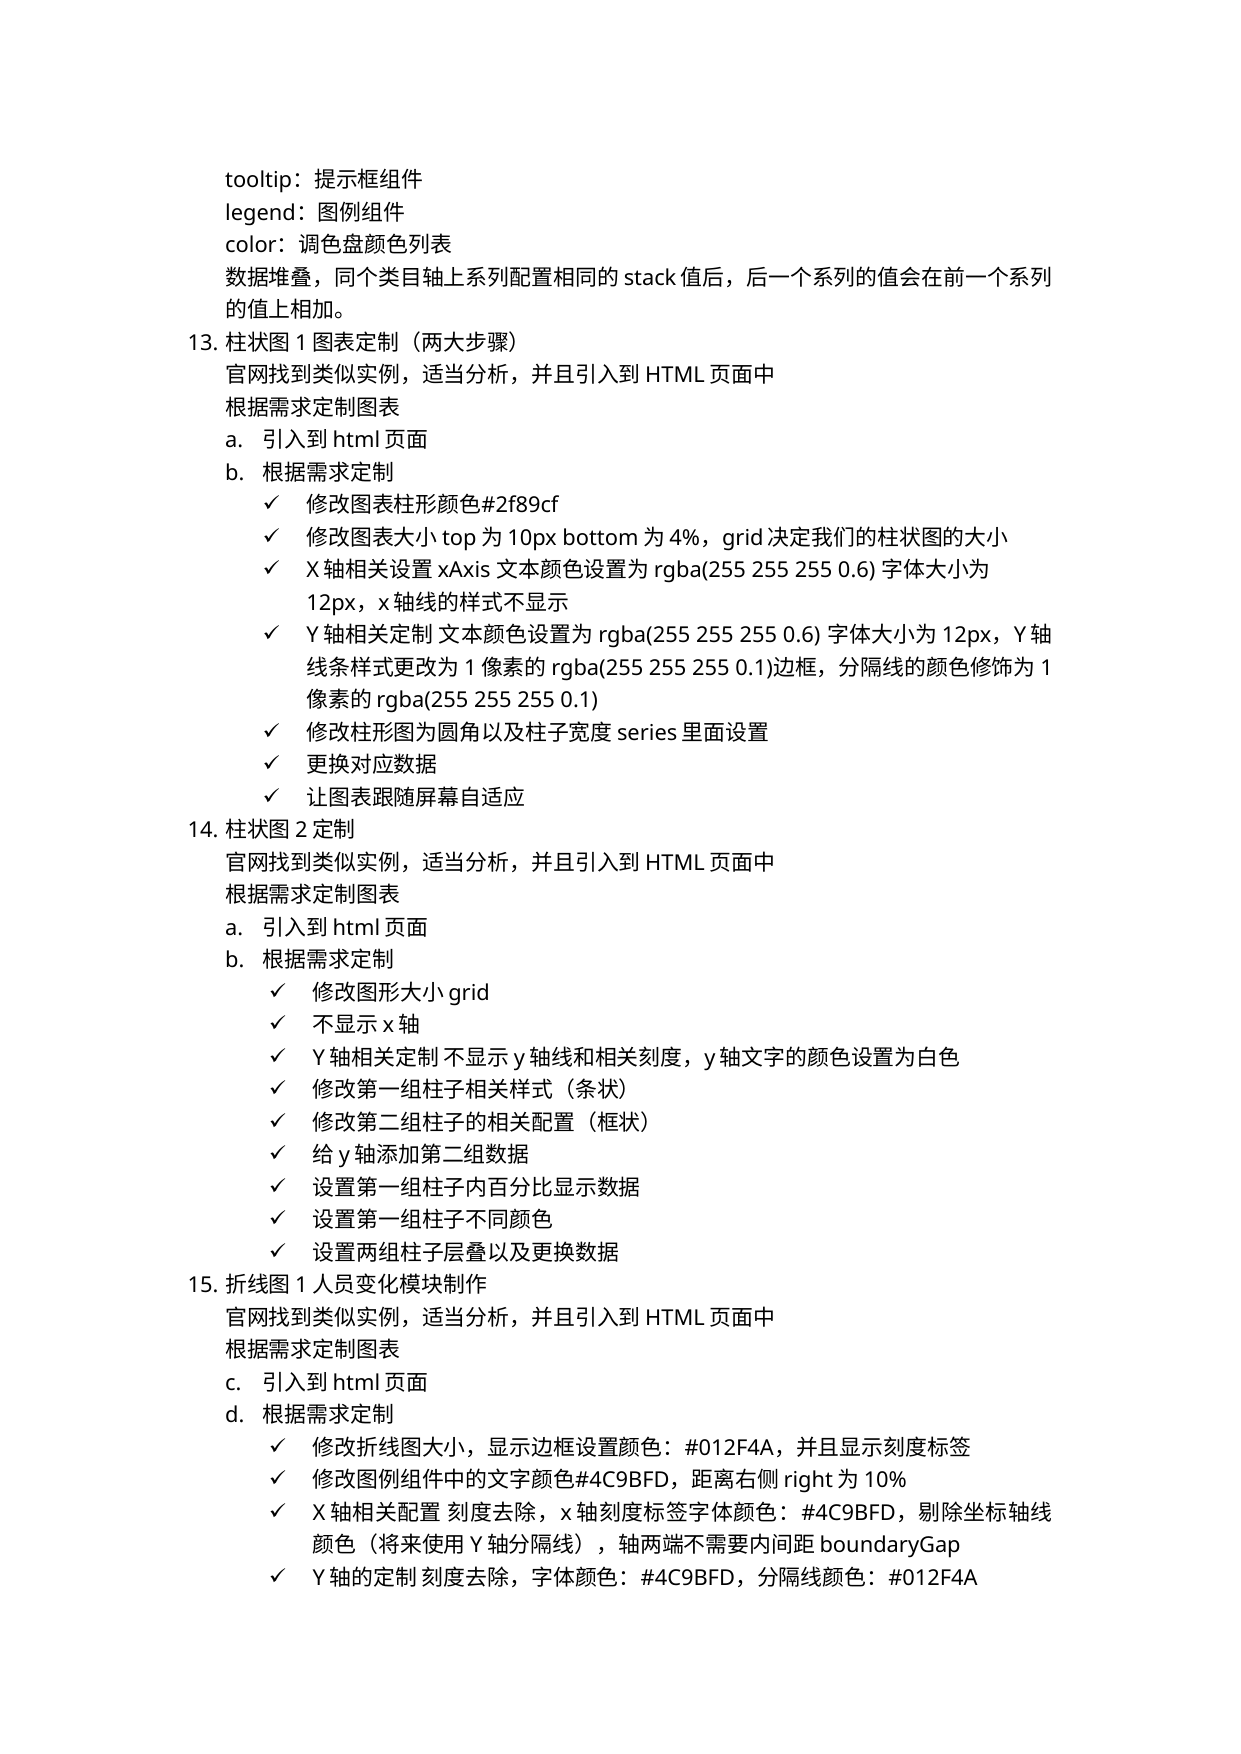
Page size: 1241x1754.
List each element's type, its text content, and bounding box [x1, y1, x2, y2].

list 引入到html页面 [225, 1364, 1053, 1397]
list 更换对应数据 [262, 747, 1053, 779]
list 修改图例组件中的文字颜色#4C9BFD，距离右侧right为10% [269, 1462, 1053, 1494]
list color：调色盘颜色列表 [225, 227, 1053, 259]
list legend：图例组件 [225, 194, 1053, 227]
list 修改图表柱形颜色#2f89cf [262, 487, 1053, 519]
list 设置两组柱子层叠以及更换数据 [269, 1234, 1053, 1267]
list 根据需求定制 [225, 942, 1053, 974]
list 修改第一组柱子相关样式（条状） [269, 1072, 1053, 1104]
list 折线图1人员变化模块制作 [187, 1267, 1053, 1299]
list 根据需求定制图表 [225, 1332, 1053, 1364]
list tooltip：提示框组件 [225, 162, 1053, 194]
list 修改图表大小top为10px bottom为4%，grid决定我们的柱状图的大小 [262, 519, 1053, 552]
list 引入到html页面 [225, 422, 1053, 454]
list 让图表跟随屏幕自适应 [262, 779, 1053, 812]
list 官网找到类似实例，适当分析，并且引入到HTML页面中 [225, 844, 1053, 877]
list Y轴相关定制 文本颜色设置为rgba(255 255 255 0.6) 字体大小为12px，Y轴线条样式更改为1像素的rgba(255 255 255 0.1)边框，分隔线的颜色修饰为1像素的rgba(255 255 255 0.1) [262, 617, 1053, 714]
list 修改第二组柱子的相关配置（框状） [269, 1104, 1053, 1137]
list 给y轴添加第二组数据 [269, 1137, 1053, 1169]
list 根据需求定制 [225, 1397, 1053, 1429]
list 根据需求定制 [225, 454, 1053, 487]
list 引入到html页面 [225, 909, 1053, 942]
list X轴相关设置xAxis 文本颜色设置为rgba(255 255 255 0.6) 字体大小为12px，x轴线的样式不显示 [262, 552, 1053, 617]
list 设置第一组柱子不同颜色 [269, 1202, 1053, 1234]
list X轴相关配置 刻度去除，x轴刻度标签字体颜色：#4C9BFD，剔除坐标轴线颜色（将来使用Y轴分隔线），轴两端不需要内间距boundaryGap [269, 1494, 1053, 1559]
list 柱状图2定制 [187, 812, 1053, 844]
list 官网找到类似实例，适当分析，并且引入到HTML页面中 [225, 357, 1053, 389]
list Y轴的定制 刻度去除，字体颜色：#4C9BFD，分隔线颜色：#012F4A [269, 1559, 1053, 1592]
list 设置第一组柱子内百分比显示数据 [269, 1169, 1053, 1202]
list 根据需求定制图表 [225, 389, 1053, 422]
list 修改图形大小grid [269, 974, 1053, 1007]
list 数据堆叠，同个类目轴上系列配置相同的stack值后，后一个系列的值会在前一个系列的值上相加。 [225, 259, 1053, 324]
list 柱状图1图表定制（两大步骤） [187, 324, 1053, 357]
list 根据需求定制图表 [225, 877, 1053, 909]
list 修改柱形图为圆角以及柱子宽度series里面设置 [262, 714, 1053, 747]
list Y轴相关定制 不显示y轴线和相关刻度，y轴文字的颜色设置为白色 [269, 1039, 1053, 1072]
text 官网找到类似实例，适当分析，并且引入到HTML页面中 [187, 1299, 1053, 1332]
list 不显示x轴 [269, 1007, 1053, 1039]
list 修改折线图大小，显示边框设置颜色：#012F4A，并且显示刻度标签 [269, 1429, 1053, 1462]
